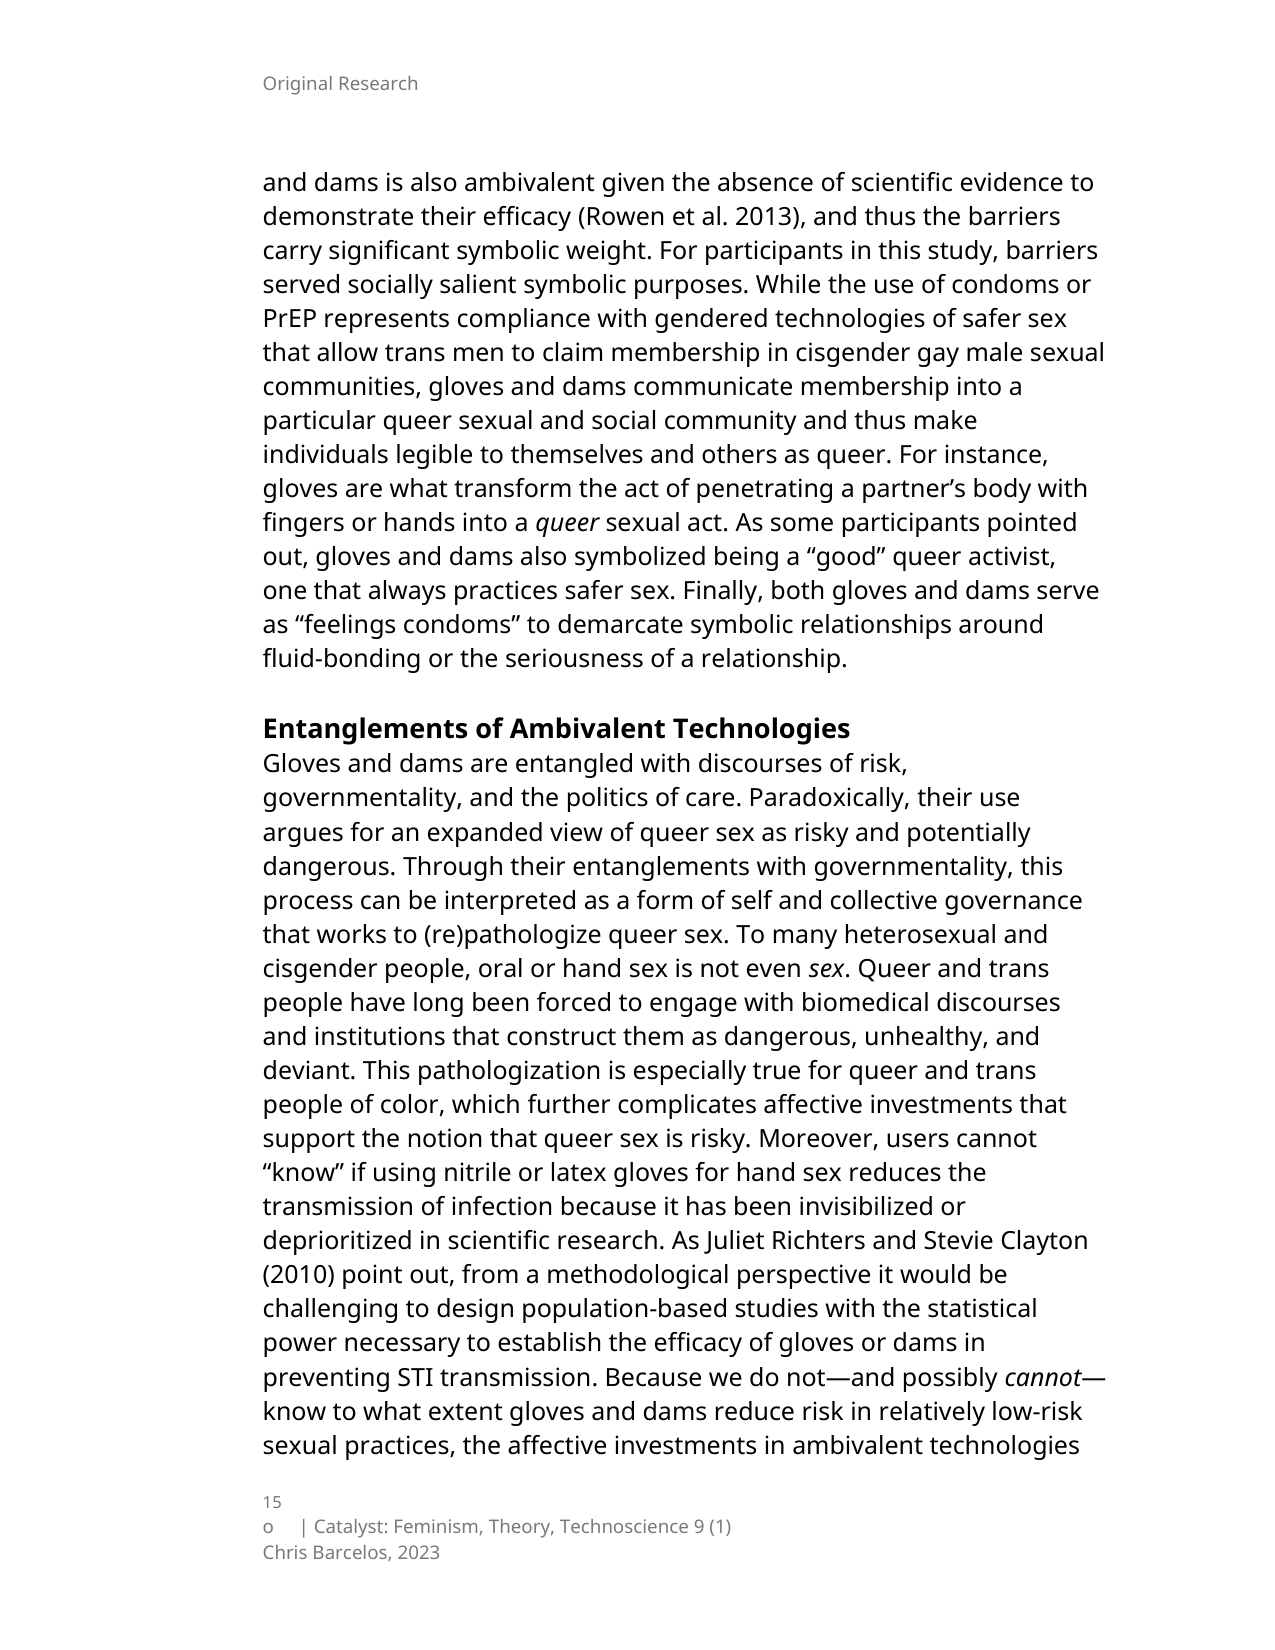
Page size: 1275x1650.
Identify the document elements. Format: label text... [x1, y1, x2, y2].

subtitle Entanglements of Ambivalent Technologies [262, 709, 1106, 746]
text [262, 164, 1106, 675]
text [262, 746, 1106, 1461]
